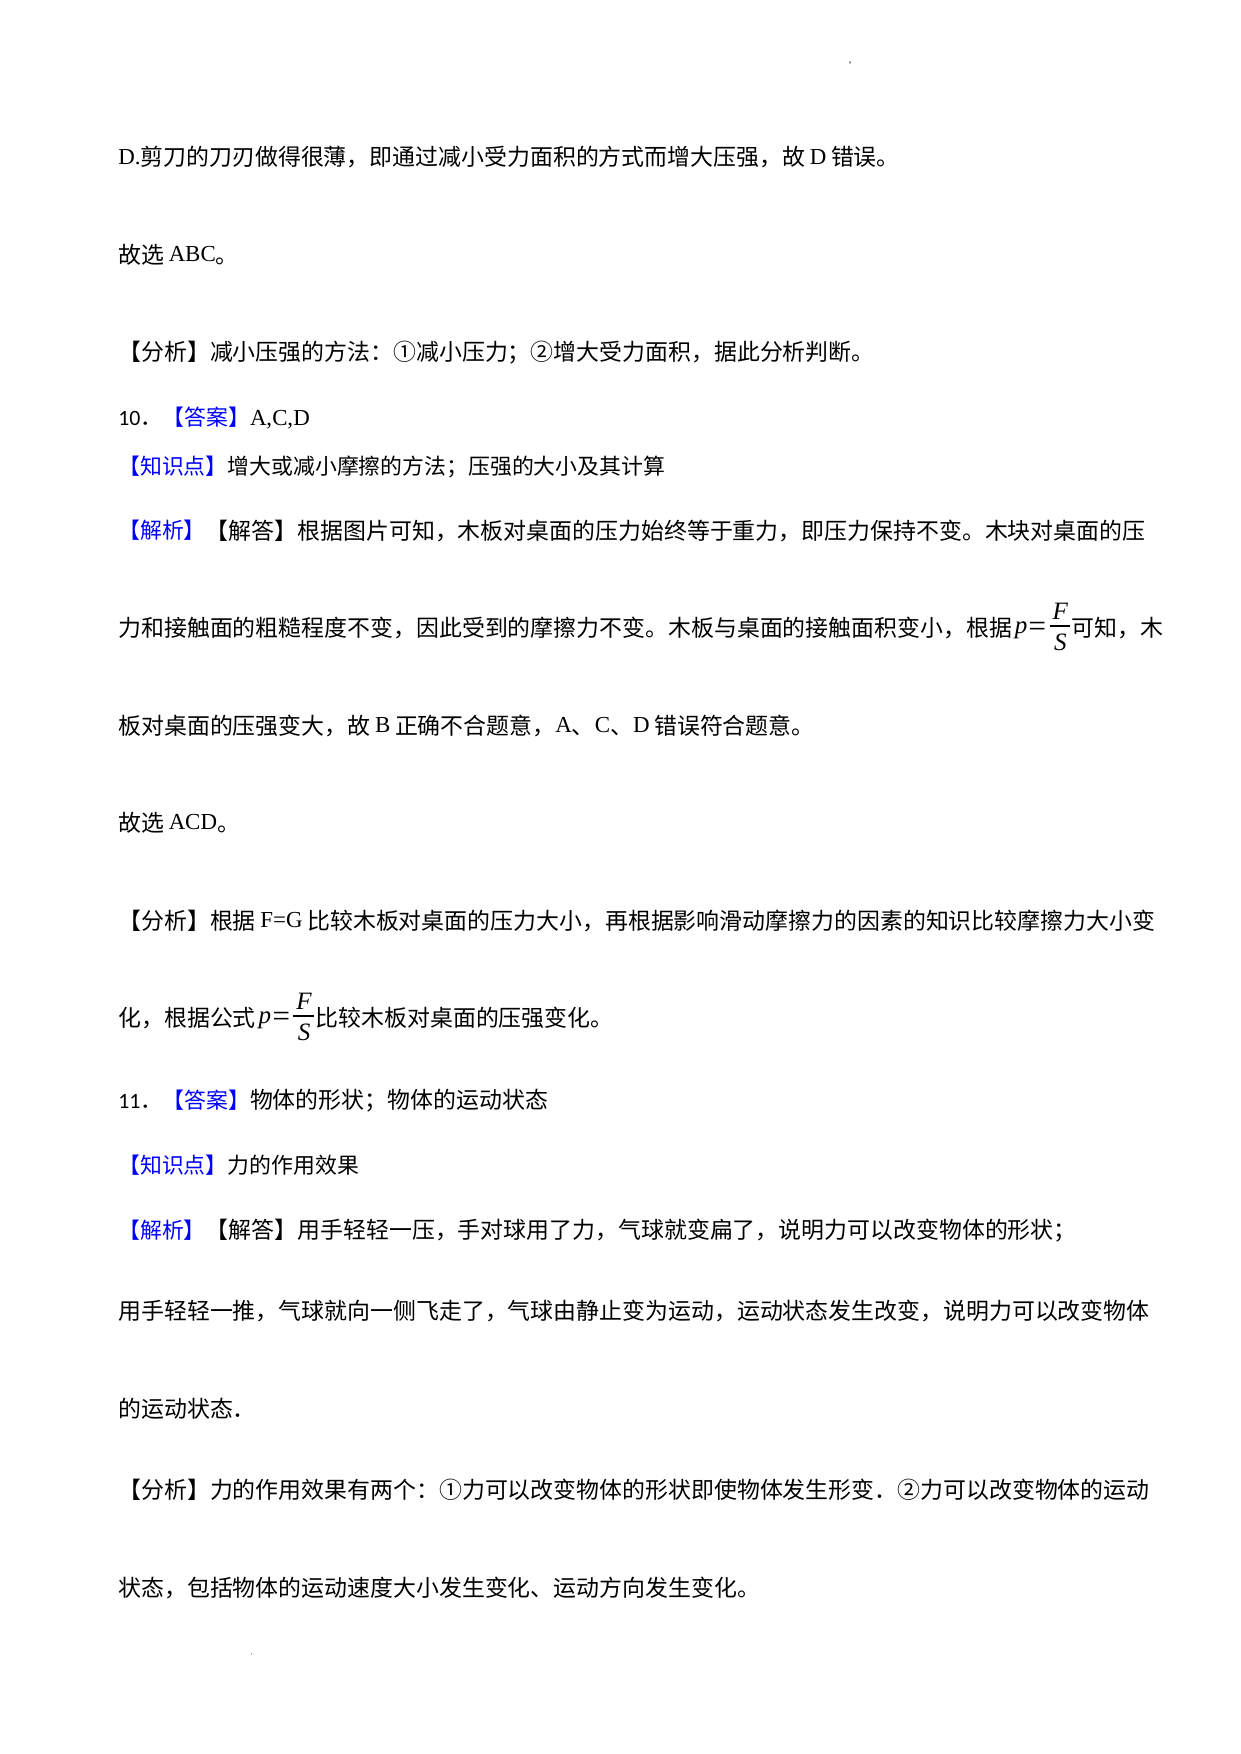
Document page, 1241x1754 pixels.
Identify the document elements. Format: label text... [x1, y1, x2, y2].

text 【分析】力的作用效果有两个：①力可以改变物体的形状即使物体发生形变．②力可以改变物体的运动状态，包括物体的运动速度大小发生变化、运动方向发生变化。 [118, 1456, 1167, 1619]
text 【解析】【解答】根据图片可知，木板对桌面的压力始终等于重力，即压力保持不变。木块对桌面的压力和接触面的粗糙程度不变，因此受到的摩擦力不变。木板与桌面的接触面积变小，根据可知，木板对桌面的压强变大，故B正确不合题意，A、C、D错误符合题意。 故选ACD。 【分析】根据F=G比较木板对桌面的压力大小，再根据影响滑动摩擦力的因素的知识比较摩擦力大小变化，根据公式比较木板对桌面的压强变化。 [118, 497, 1167, 1049]
text 10．【答案】A,C,D [118, 400, 1167, 432]
text 【知识点】增大或减小摩擦的方法；压强的大小及其计算 [118, 448, 1167, 481]
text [118, 123, 1167, 383]
text 用手轻轻一推，气球就向一侧飞走了，气球由静止变为运动，运动状态发生改变，说明力可以改变物体的运动状态． [118, 1277, 1167, 1440]
text 【解析】【解答】用手轻轻一压，手对球用了力，气球就变扁了，说明力可以改变物体的形状； [118, 1196, 1167, 1261]
text 【知识点】力的作用效果 [118, 1147, 1167, 1180]
text 11．【答案】物体的形状；物体的运动状态 [118, 1066, 1167, 1131]
